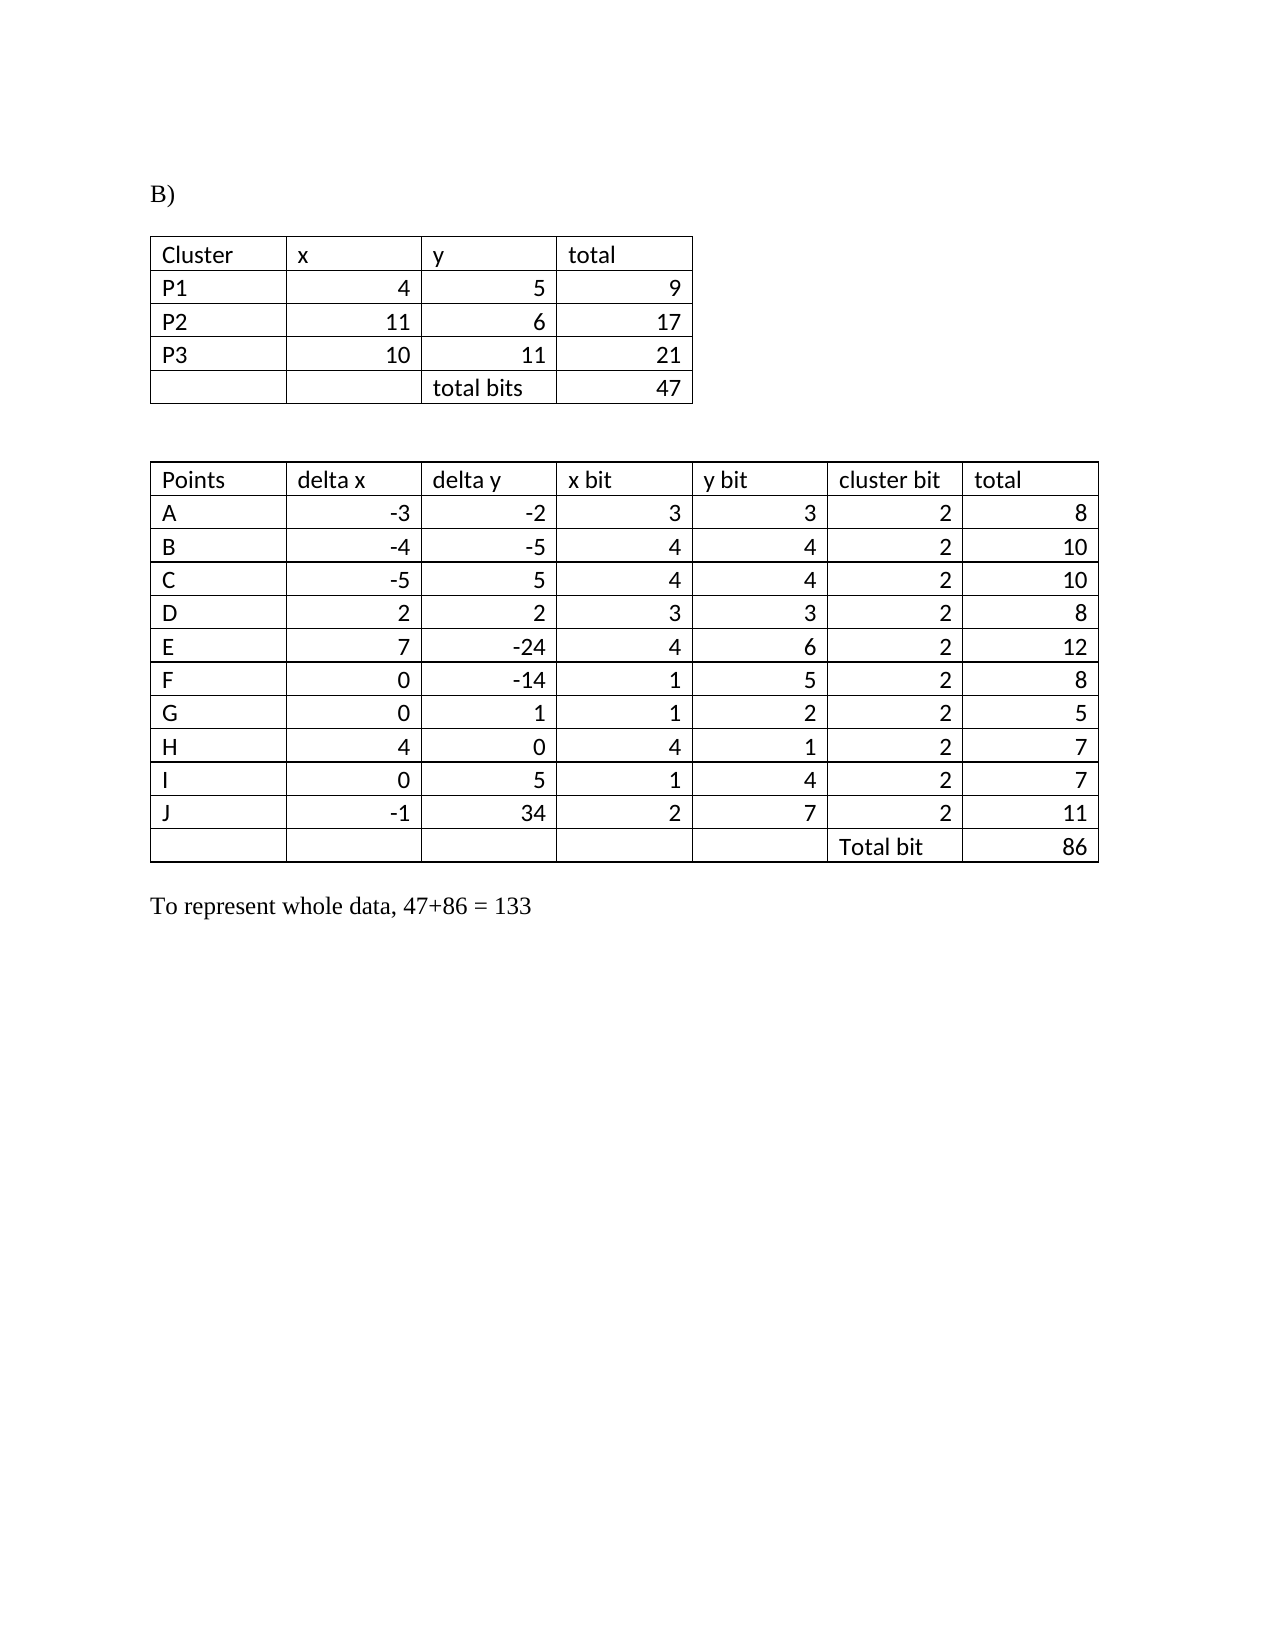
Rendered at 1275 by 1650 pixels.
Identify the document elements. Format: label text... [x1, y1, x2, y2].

table_cell 21 [557, 337, 692, 369]
table_cell 4 [557, 529, 692, 561]
table_cell 7 [693, 796, 827, 828]
table_cell 5 [422, 763, 556, 795]
table_cell 0 [287, 696, 421, 728]
table_header delta x [287, 463, 421, 495]
table_cell 7 [963, 763, 1098, 795]
table_cell 2 [828, 763, 962, 795]
table_cell 2 [693, 696, 827, 728]
table_cell 4 [693, 529, 827, 561]
table_cell 1 [693, 729, 827, 761]
table_header Cluster [151, 237, 286, 269]
table_header x [287, 237, 421, 269]
table_cell 8 [963, 496, 1098, 528]
table_header total [963, 463, 1098, 495]
table_cell 1 [557, 663, 692, 695]
table_cell 11 [287, 304, 421, 336]
table_header x bit [557, 463, 692, 495]
table_cell 12 [963, 629, 1098, 661]
table_cell 5 [693, 663, 827, 695]
table_cell 1 [557, 696, 692, 728]
table_cell 34 [422, 796, 556, 828]
table_header total [557, 237, 692, 269]
table_cell 2 [557, 796, 692, 828]
table_cell 0 [287, 663, 421, 695]
table_header delta y [422, 463, 556, 495]
table_cell 3 [557, 496, 692, 528]
table_cell 1 [422, 696, 556, 728]
table_cell 4 [693, 763, 827, 795]
table_cell 4 [693, 563, 827, 595]
table_cell 0 [422, 729, 556, 761]
table_cell 2 [828, 596, 962, 628]
table_cell 4 [557, 563, 692, 595]
table_cell D [151, 596, 286, 628]
table_cell 2 [828, 696, 962, 728]
table_cell [287, 829, 421, 861]
table_cell 4 [287, 729, 421, 761]
table_cell -3 [287, 496, 421, 528]
table_cell 2 [828, 629, 962, 661]
table_cell [287, 371, 421, 403]
table_cell -5 [287, 563, 421, 595]
table_cell G [151, 696, 286, 728]
table_cell 5 [422, 563, 556, 595]
table_cell 10 [963, 529, 1098, 561]
table_cell 4 [557, 629, 692, 661]
table_cell -14 [422, 663, 556, 695]
table_header y bit [693, 463, 827, 495]
table_cell 11 [422, 337, 556, 369]
table_cell -1 [287, 796, 421, 828]
text To represent whole data, 47+86 = 133 [150, 891, 1125, 920]
table_cell 7 [963, 729, 1098, 761]
table_cell total bits [422, 371, 556, 403]
table_cell 2 [828, 529, 962, 561]
table_cell C [151, 563, 286, 595]
table_cell Total bit [828, 829, 962, 861]
table_cell 4 [557, 729, 692, 761]
table_cell J [151, 796, 286, 828]
table_cell 1 [557, 763, 692, 795]
table_cell 8 [963, 663, 1098, 695]
table_cell B [151, 529, 286, 561]
table_cell 8 [963, 596, 1098, 628]
table_header cluster bit [828, 463, 962, 495]
table_cell 47 [557, 371, 692, 403]
table_cell 3 [557, 596, 692, 628]
table_cell I [151, 763, 286, 795]
table_cell 6 [693, 629, 827, 661]
table_cell 6 [422, 304, 556, 336]
text B) [150, 179, 1125, 207]
table_cell 4 [287, 271, 421, 303]
table_cell P1 [151, 271, 286, 303]
table_cell 5 [963, 696, 1098, 728]
table_cell 2 [828, 663, 962, 695]
table_cell 7 [287, 629, 421, 661]
table_cell [693, 829, 827, 861]
table_cell -2 [422, 496, 556, 528]
table_cell [151, 371, 286, 403]
table_cell 3 [693, 596, 827, 628]
table_cell F [151, 663, 286, 695]
table_cell 11 [963, 796, 1098, 828]
table_cell 10 [963, 563, 1098, 595]
table_cell 2 [828, 796, 962, 828]
table_cell -24 [422, 629, 556, 661]
table_cell 0 [287, 763, 421, 795]
table_cell P3 [151, 337, 286, 369]
table_cell 2 [422, 596, 556, 628]
table_cell 2 [287, 596, 421, 628]
table_cell 86 [963, 829, 1098, 861]
table_cell -4 [287, 529, 421, 561]
table_cell 5 [422, 271, 556, 303]
table_cell 10 [287, 337, 421, 369]
table_cell E [151, 629, 286, 661]
table_cell 17 [557, 304, 692, 336]
table_cell P2 [151, 304, 286, 336]
table_cell -5 [422, 529, 556, 561]
table_cell 2 [828, 563, 962, 595]
table_cell H [151, 729, 286, 761]
table_header y [422, 237, 556, 269]
table_cell 9 [557, 271, 692, 303]
table_cell [151, 829, 286, 861]
table_cell [422, 829, 556, 861]
table_cell [557, 829, 692, 861]
table_header Points [151, 463, 286, 495]
table_cell A [151, 496, 286, 528]
table_cell 2 [828, 496, 962, 528]
table_cell 2 [828, 729, 962, 761]
table_cell 3 [693, 496, 827, 528]
